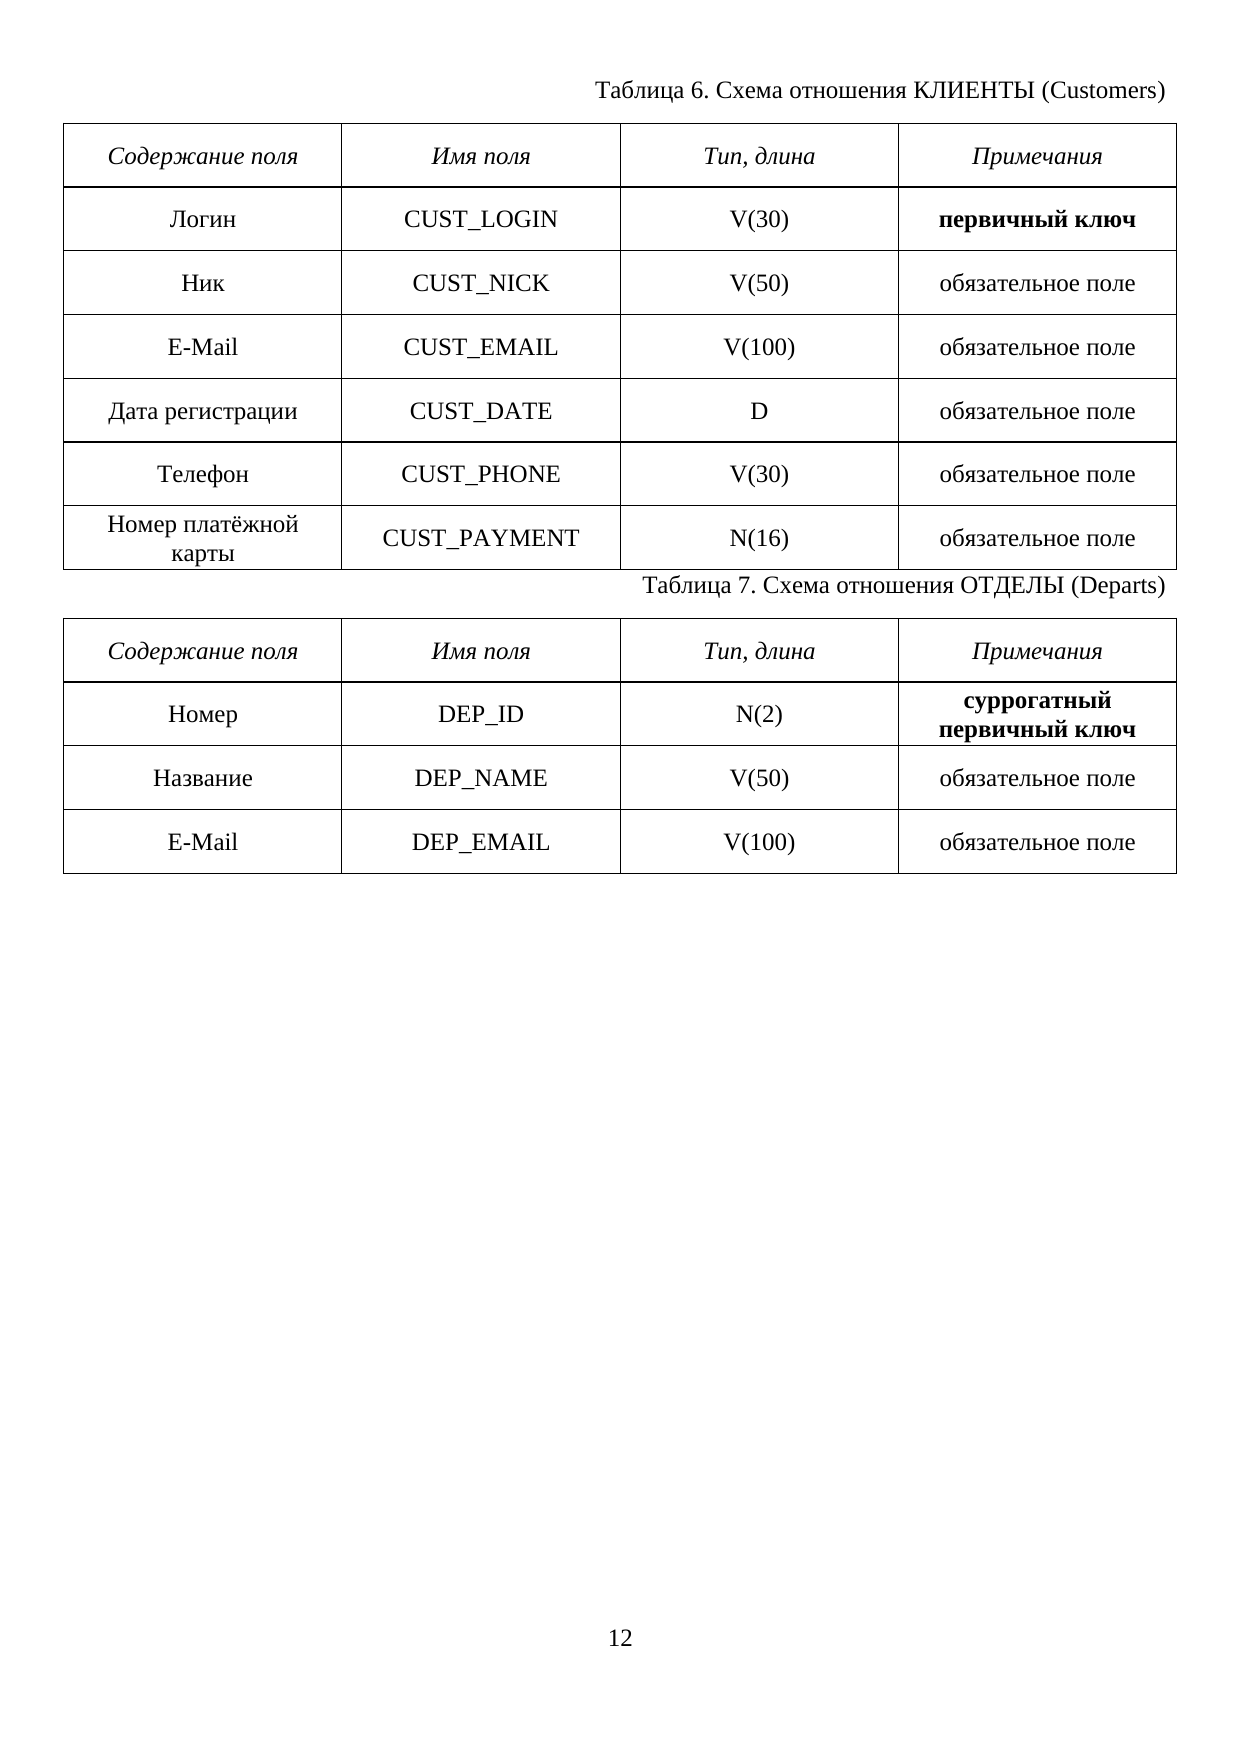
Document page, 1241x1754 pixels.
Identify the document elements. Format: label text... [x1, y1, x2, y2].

table_cell обязательное поле [899, 506, 1176, 569]
table_cell V(100) [621, 315, 898, 378]
table_cell N(16) [621, 506, 898, 569]
table_cell CUST_NICK [342, 251, 620, 314]
table_cell Логин [64, 188, 341, 250]
table_header Тип, длина [621, 619, 898, 681]
table_cell DEP_NAME [342, 746, 620, 809]
table_cell Ник [64, 251, 341, 314]
table_cell CUST_EMAIL [342, 315, 620, 378]
list Таблица 7. Схема отношения ОТДЕЛЫ (Departs) [150, 570, 1165, 599]
table_cell обязательное поле [899, 251, 1176, 314]
table_cell D [621, 379, 898, 441]
table_cell обязательное поле [899, 810, 1176, 873]
table_cell V(50) [621, 746, 898, 809]
table_cell обязательное поле [899, 443, 1176, 505]
table_cell E-Mail [64, 810, 341, 873]
table_cell обязательное поле [899, 746, 1176, 809]
table_header Содержание поля [64, 124, 341, 186]
table_cell DEP_EMAIL [342, 810, 620, 873]
table_cell первичный ключ [899, 188, 1176, 250]
table_cell V(50) [621, 251, 898, 314]
table_cell E-Mail [64, 315, 341, 378]
table_cell Номер платёжной карты [64, 506, 341, 569]
table_header Примечания [899, 124, 1176, 186]
table_cell CUST_DATE [342, 379, 620, 441]
table_cell Дата регистрации [64, 379, 341, 441]
table_cell CUST_PAYMENT [342, 506, 620, 569]
table_cell суррогатный первичный ключ [899, 683, 1176, 745]
table_cell обязательное поле [899, 379, 1176, 441]
table_cell V(30) [621, 443, 898, 505]
table_cell DEP_ID [342, 683, 620, 745]
table_header Тип, длина [621, 124, 898, 186]
table_header Имя поля [342, 124, 620, 186]
list Таблица 6. Схема отношения КЛИЕНТЫ (Customers) [150, 75, 1165, 104]
table_cell V(30) [621, 188, 898, 250]
table_cell V(100) [621, 810, 898, 873]
table_cell Название [64, 746, 341, 809]
table_cell Номер [64, 683, 341, 745]
table_header Содержание поля [64, 619, 341, 681]
table_cell CUST_PHONE [342, 443, 620, 505]
table_cell CUST_LOGIN [342, 188, 620, 250]
table_cell обязательное поле [899, 315, 1176, 378]
table_cell Телефон [64, 443, 341, 505]
table_header Имя поля [342, 619, 620, 681]
table_cell N(2) [621, 683, 898, 745]
table_header Примечания [899, 619, 1176, 681]
